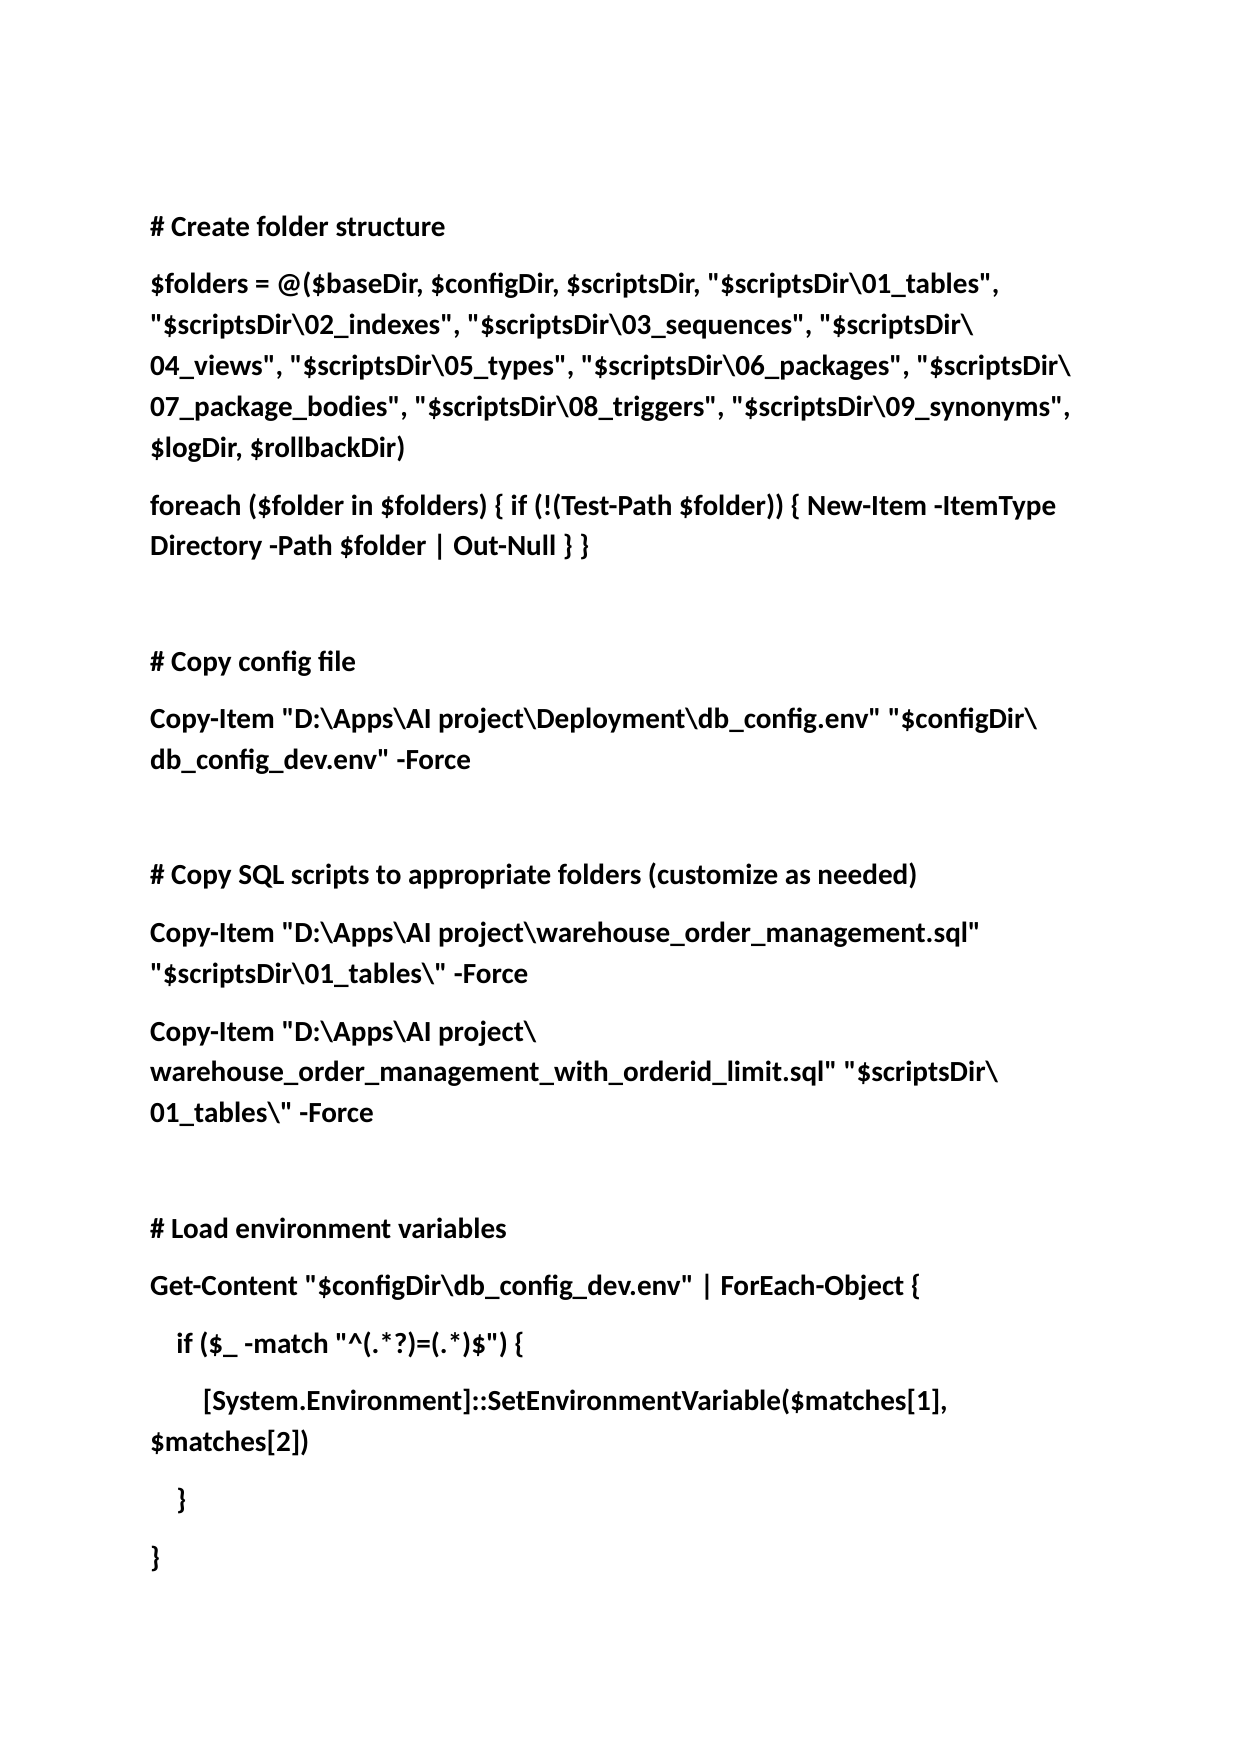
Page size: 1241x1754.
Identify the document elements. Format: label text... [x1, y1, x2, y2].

text # Load environment variables [150, 1210, 1090, 1245]
text Copy-Item "D:\Apps\AI project\warehouse_order_management_with_orderid_limit.sql" "$scriptsDir\01_tables\" -Force [150, 1013, 1090, 1130]
text # Copy config file [150, 643, 1090, 678]
text } [150, 1539, 1090, 1574]
text $folders = @($baseDir, $configDir, $scriptsDir, "$scriptsDir\01_tables", "$scriptsDir\02_indexes", "$scriptsDir\03_sequences", "$scriptsDir\04_views", "$scriptsDir\05_types", "$scriptsDir\06_packages", "$scriptsDir\07_package_bodies", "$scriptsDir\08_triggers", "$scriptsDir\09_synonyms", $logDir, $rollbackDir) [150, 265, 1090, 464]
text Get-Content "$configDir\db_config_dev.env" | ForEach-Object { [150, 1267, 1090, 1303]
text if ($_ -match "^(.*?)=(.*)$") { [150, 1325, 1090, 1361]
text Copy-Item "D:\Apps\AI project\warehouse_order_management.sql" "$scriptsDir\01_tables\" -Force [150, 914, 1090, 991]
text } [150, 1481, 1090, 1517]
text # Create folder structure [150, 208, 1090, 243]
text [System.Environment]::SetEnvironmentVariable($matches[1], $matches[2]) [150, 1382, 1090, 1459]
text # Copy SQL scripts to appropriate folders (customize as needed) [150, 856, 1090, 892]
text foreach ($folder in $folders) { if (!(Test-Path $folder)) { New-Item -ItemType Directory -Path $folder | Out-Null } } [150, 487, 1090, 563]
text Copy-Item "D:\Apps\AI project\Deployment\db_config.env" "$configDir\db_config_dev.env" -Force [150, 700, 1090, 777]
